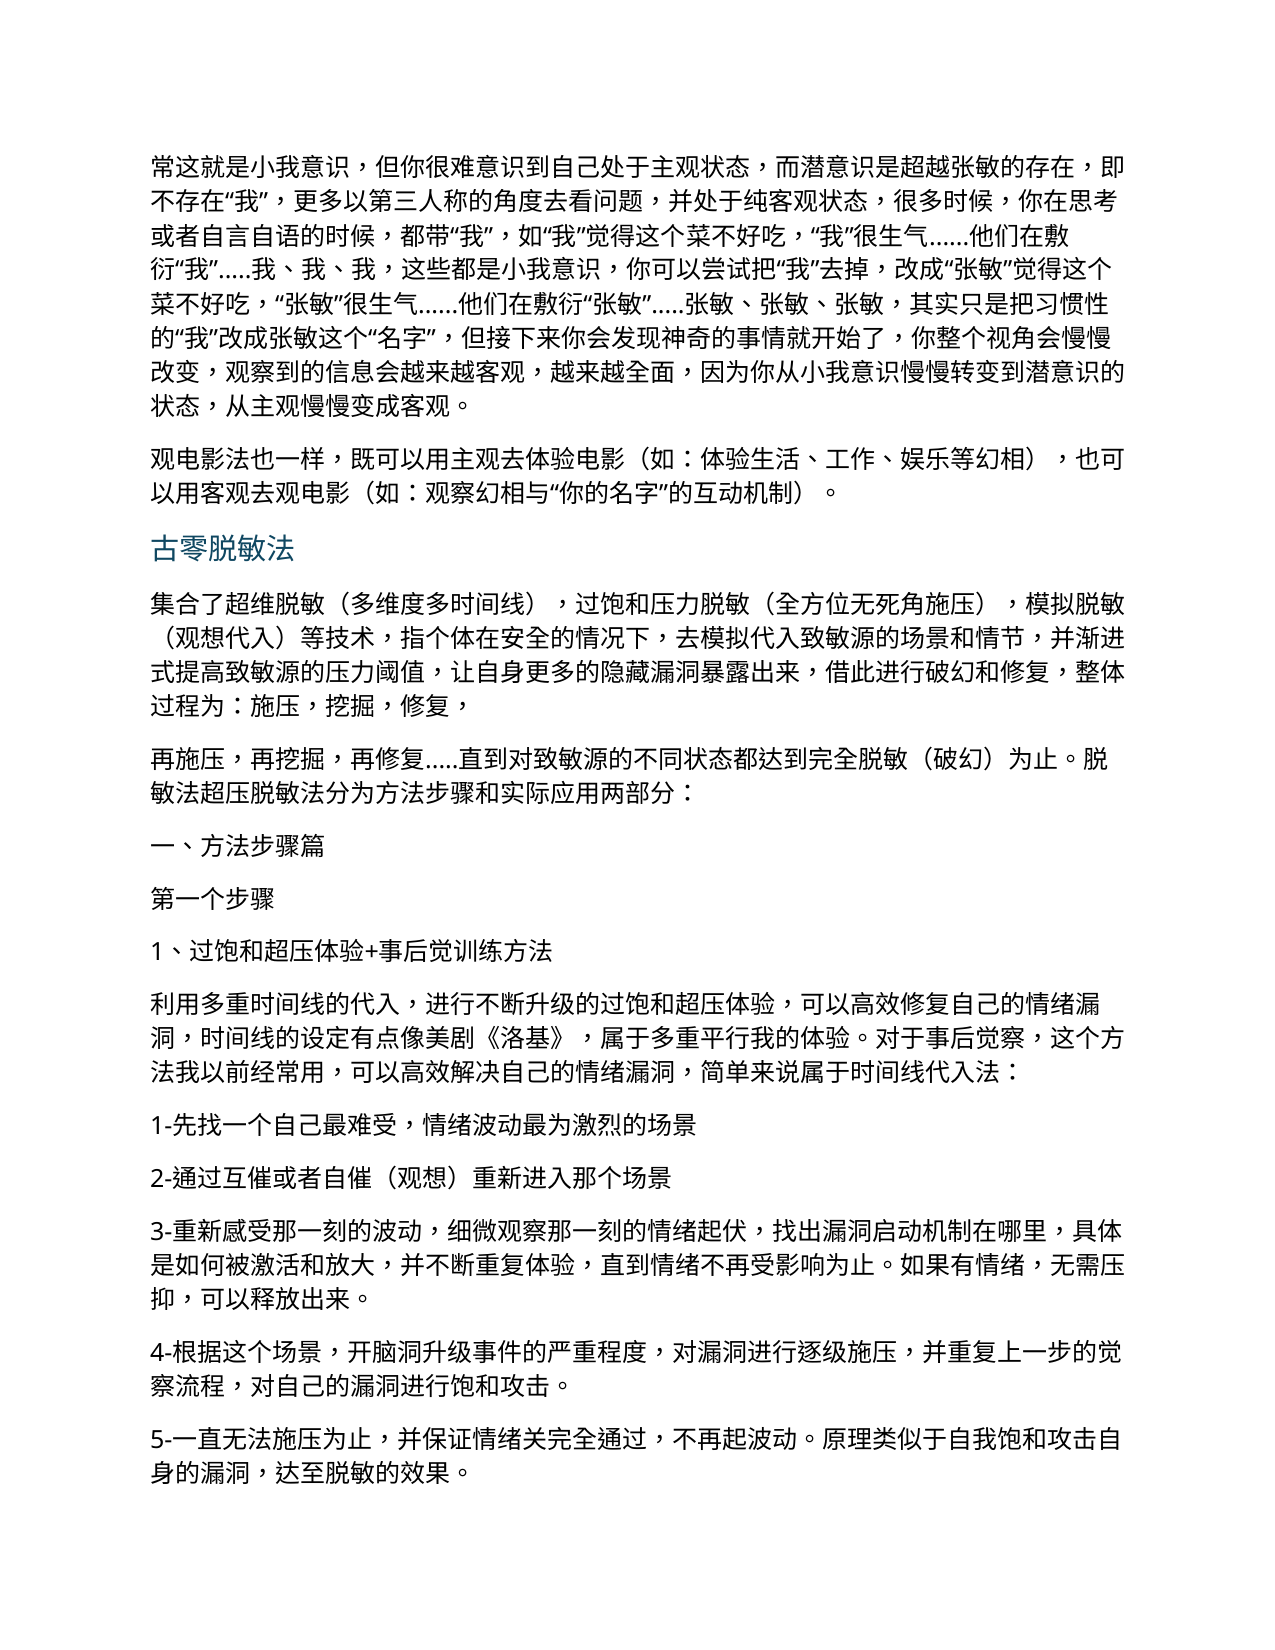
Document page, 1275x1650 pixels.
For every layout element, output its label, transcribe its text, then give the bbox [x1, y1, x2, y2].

text 再施压，再挖掘，再修复.....直到对致敏源的不同状态都达到完全脱敏（破幻）为止。脱敏法超压脱敏法分为方法步骤和实际应用两部分： [150, 742, 1125, 810]
text 1、过饱和超压体验+事后觉训练方法 [150, 934, 1125, 968]
text 集合了超维脱敏（多维度多时间线），过饱和压力脱敏（全方位无死角施压），模拟脱敏（观想代入）等技术，指个体在安全的情况下，去模拟代入致敏源的场景和情节，并渐进式提高致敏源的压力阈值，让自身更多的隐藏漏洞暴露出来，借此进行破幻和修复，整体过程为：施压，挖掘，修复， [150, 587, 1125, 723]
text 5-一直无法施压为止，并保证情绪关完全通过，不再起波动。原理类似于自我饱和攻击自身的漏洞，达至脱敏的效果。 [150, 1421, 1125, 1489]
text 第一个步骤 [150, 881, 1125, 915]
subtitle 古零脱敏法 [150, 528, 1125, 568]
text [150, 150, 1125, 422]
text 利用多重时间线的代入，进行不断升级的过饱和超压体验，可以高效修复自己的情绪漏洞，时间线的设定有点像美剧《洛基》，属于多重平行我的体验。对于事后觉察，这个方法我以前经常用，可以高效解决自己的情绪漏洞，简单来说属于时间线代入法： [150, 987, 1125, 1089]
text 观电影法也一样，既可以用主观去体验电影（如：体验生活、工作、娱乐等幻相），也可以用客观去观电影（如：观察幻相与“你的名字”的互动机制）。 [150, 441, 1125, 509]
text 4-根据这个场景，开脑洞升级事件的严重程度，对漏洞进行逐级施压，并重复上一步的觉察流程，对自己的漏洞进行饱和攻击。 [150, 1334, 1125, 1402]
text 3-重新感受那一刻的波动，细微观察那一刻的情绪起伏，找出漏洞启动机制在哪里，具体是如何被激活和放大，并不断重复体验，直到情绪不再受影响为止。如果有情绪，无需压抑，可以释放出来。 [150, 1213, 1125, 1316]
text 一、方法步骤篇 [150, 828, 1125, 862]
text 1-先找一个自己最难受，情绪波动最为激烈的场景 [150, 1108, 1125, 1142]
text 2-通过互催或者自催（观想）重新进入那个场景 [150, 1161, 1125, 1195]
